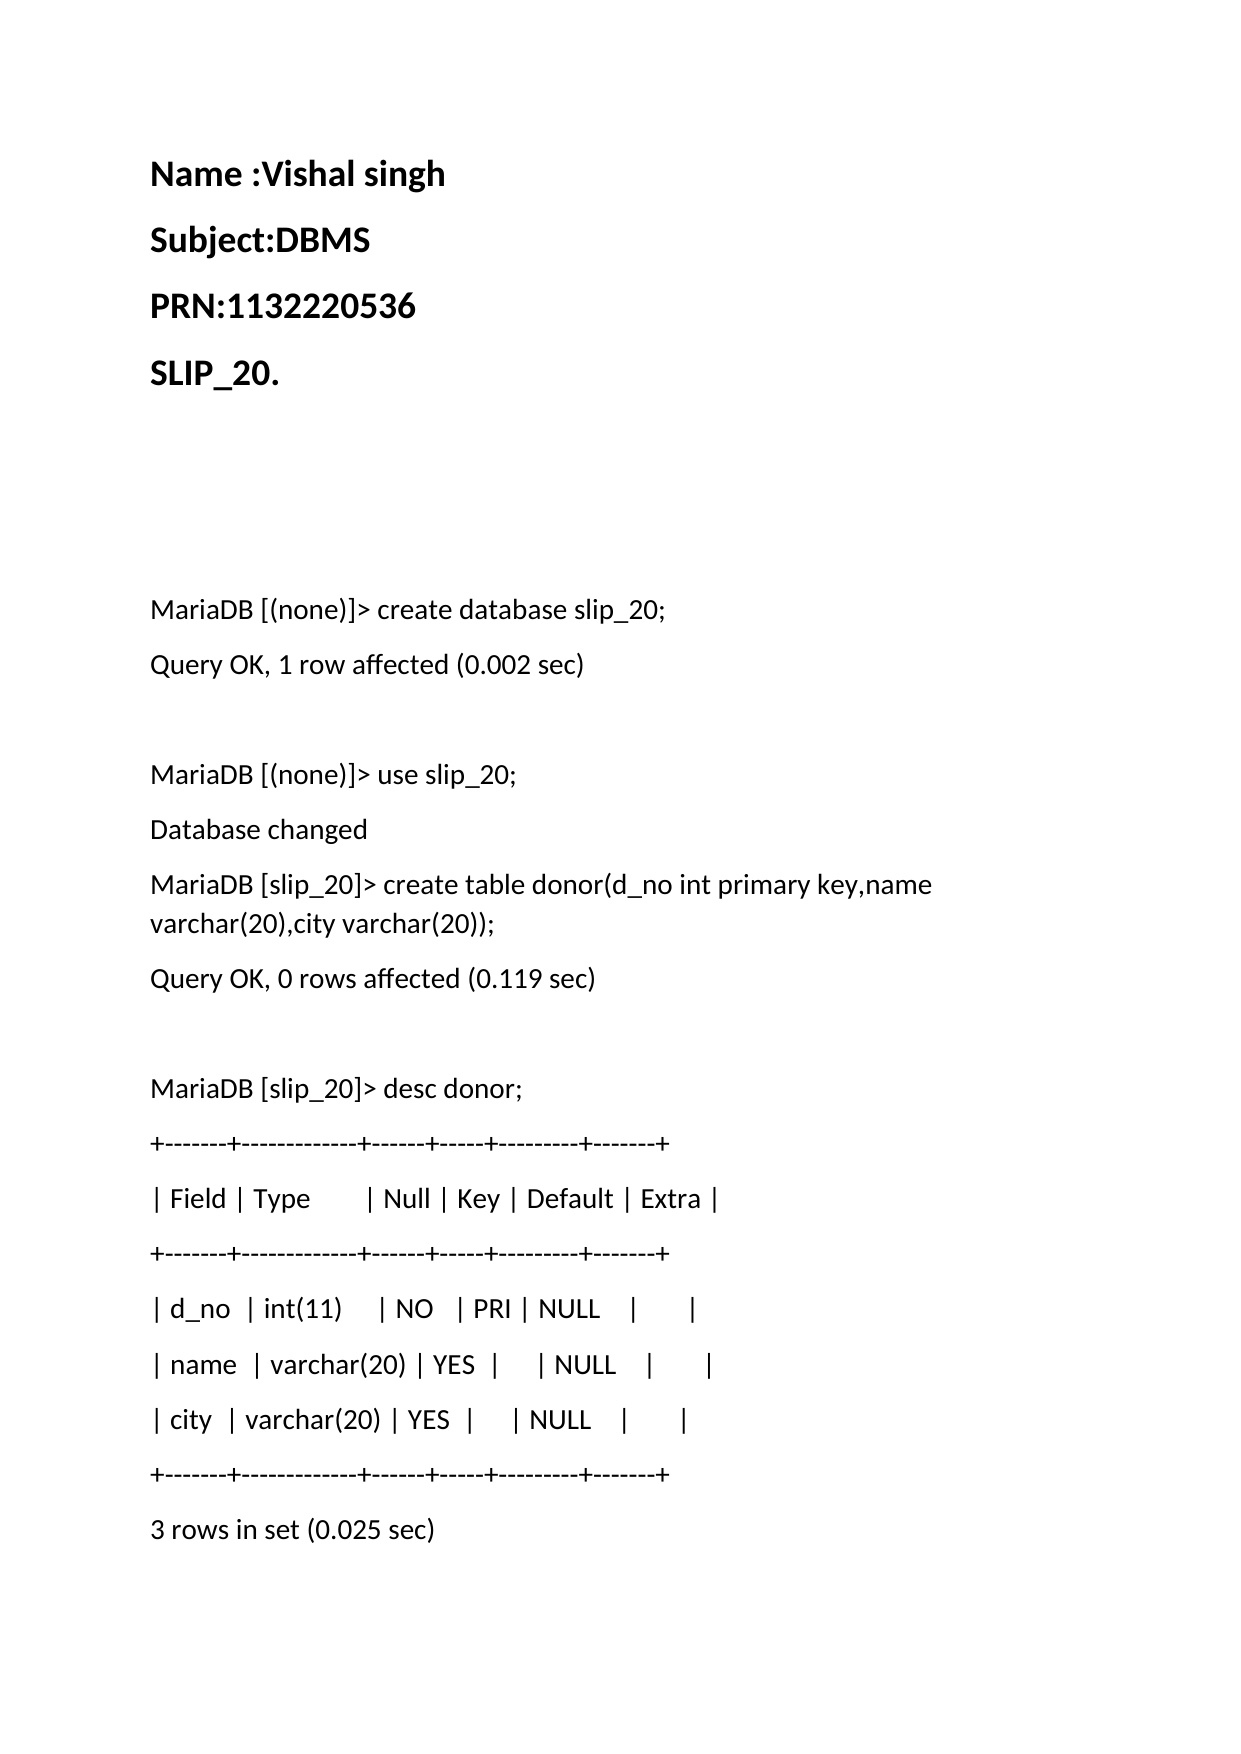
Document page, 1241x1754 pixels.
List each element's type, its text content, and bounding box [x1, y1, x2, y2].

text | Field | Type | Null | Key | Default | Extra | [150, 1180, 1090, 1216]
text | name | varchar(20) | YES | | NULL | | [150, 1346, 1090, 1381]
text Query OK, 1 row affected (0.002 sec) [150, 646, 1090, 682]
text | d_no | int(11) | NO | PRI | NULL | | [150, 1291, 1090, 1326]
text MariaDB [slip_20]> create table donor(d_no int primary key,name varchar(20),city varchar(20)); [150, 866, 1090, 941]
text Subject:DBMS [150, 216, 1090, 262]
text +-------+-------------+------+-----+---------+-------+ [150, 1125, 1090, 1161]
text PRN:1132220536 [150, 282, 1090, 328]
text | city | varchar(20) | YES | | NULL | | [150, 1401, 1090, 1436]
text +-------+-------------+------+-----+---------+-------+ [150, 1456, 1090, 1492]
text SLIP_20. [150, 348, 1090, 394]
text Name :Vishal singh [150, 150, 1090, 196]
text MariaDB [slip_20]> desc donor; [150, 1070, 1090, 1106]
text Query OK, 0 rows affected (0.119 sec) [150, 960, 1090, 996]
text MariaDB [(none)]> create database slip_20; [150, 591, 1090, 627]
text MariaDB [(none)]> use slip_20; [150, 756, 1090, 792]
text Database changed [150, 811, 1090, 847]
text 3 rows in set (0.025 sec) [150, 1511, 1090, 1547]
text +-------+-------------+------+-----+---------+-------+ [150, 1236, 1090, 1271]
